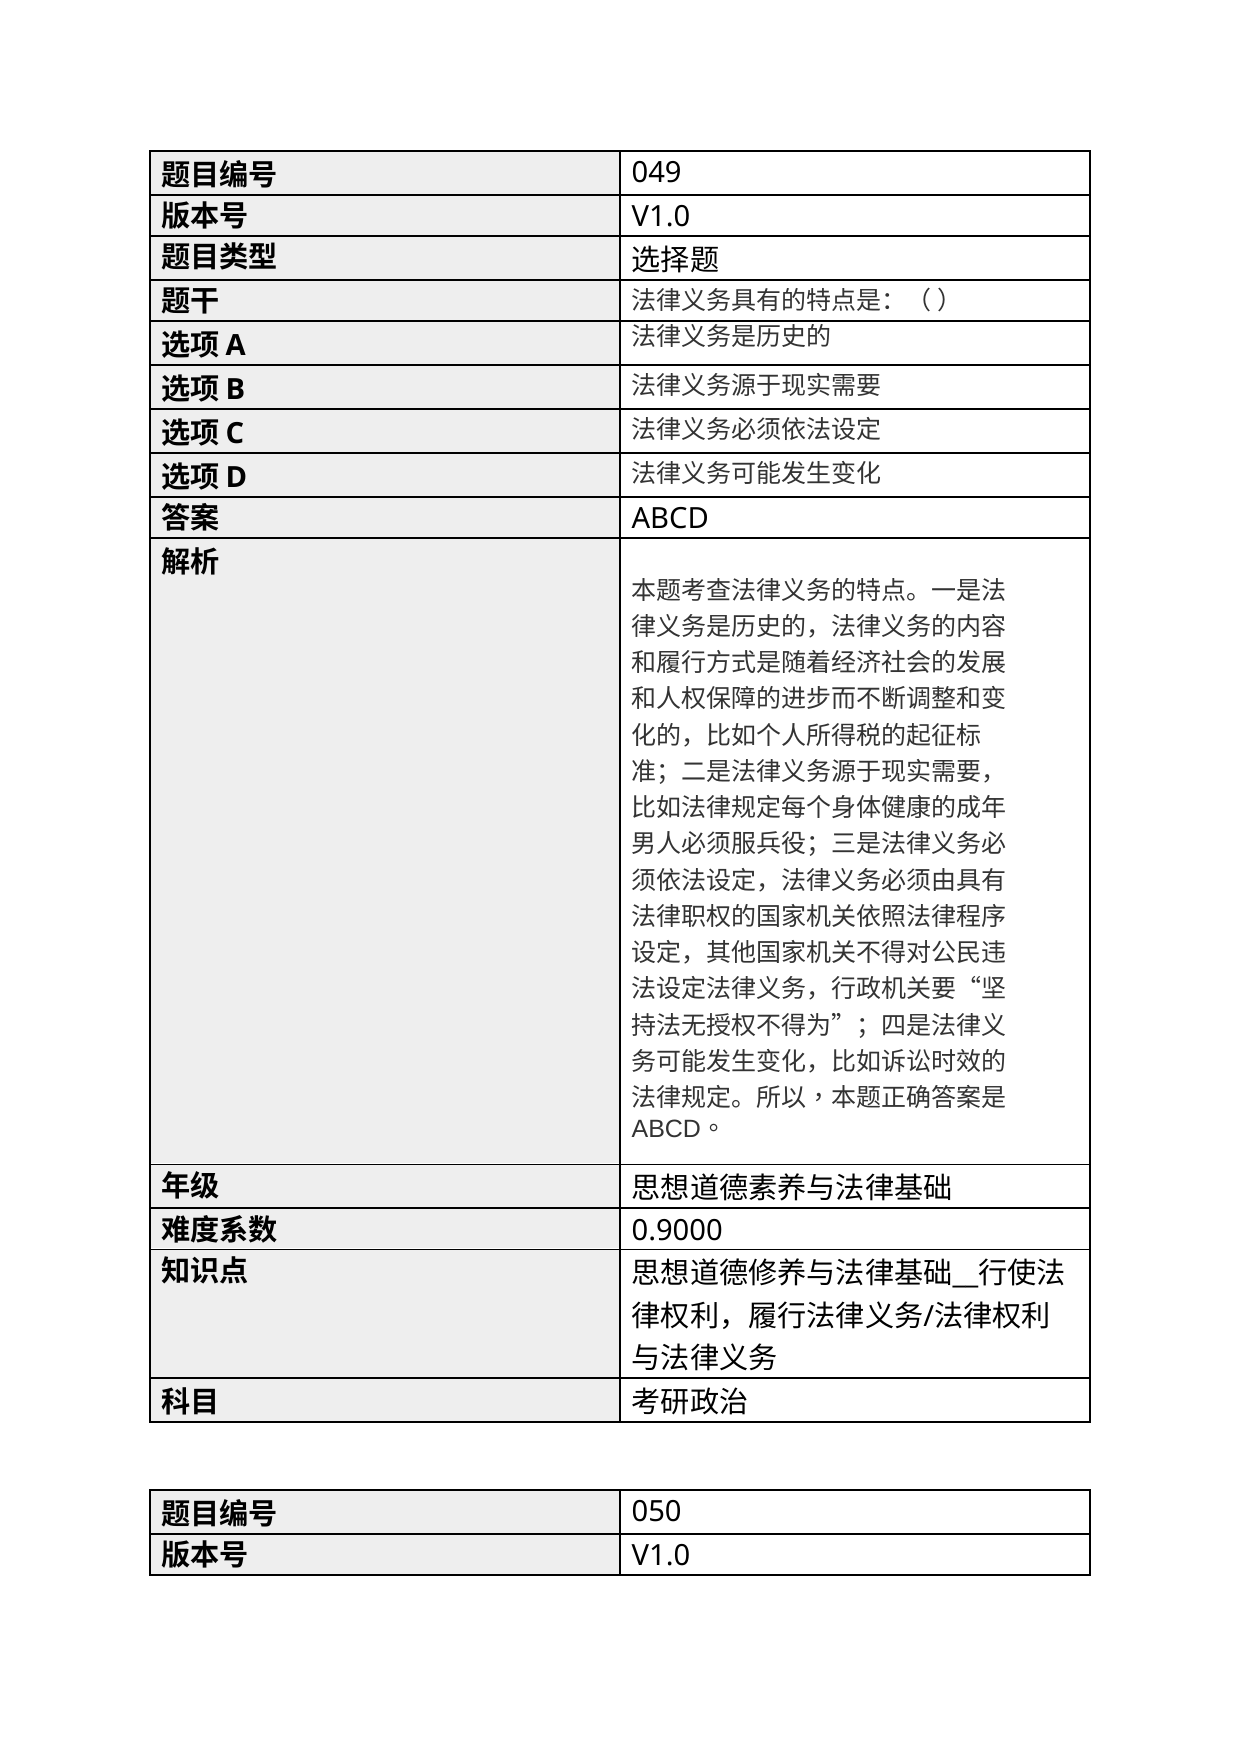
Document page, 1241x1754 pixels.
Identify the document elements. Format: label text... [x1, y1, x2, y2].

table_cell 选项C [151, 410, 619, 452]
table_cell 答案 [151, 498, 619, 537]
table_cell 版本号 [151, 1535, 619, 1574]
table_header 050 [621, 1491, 1089, 1533]
table_cell 知识点 [151, 1250, 619, 1377]
table_header 049 [621, 152, 1089, 194]
table_cell V1.0 [621, 1535, 1089, 1574]
table_cell 题干 [151, 281, 619, 320]
table_cell 法律义务是历史的 [621, 322, 1089, 364]
table_cell 思想道德素养与法律基础 [621, 1165, 1089, 1207]
table_cell 年级 [151, 1165, 619, 1207]
table_cell 考研政治 [621, 1379, 1089, 1421]
table_cell 难度系数 [151, 1209, 619, 1248]
table_cell 思想道德修养与法律基础__行使法律权利，履行法律义务/法律权利与法律义务 [621, 1250, 1089, 1377]
table_cell ABCD [621, 498, 1089, 537]
table_cell 题目类型 [151, 237, 619, 279]
table_cell 选择题 [621, 237, 1089, 279]
table_cell 法律义务可能发生变化 [621, 454, 1089, 496]
table_header 题目编号 [151, 152, 619, 194]
table_cell 法律义务具有的特点是：（ ） [621, 281, 1089, 320]
table_cell 法律义务必须依法设定 [621, 410, 1089, 452]
table_cell V1.0 [621, 196, 1089, 235]
table_cell 版本号 [151, 196, 619, 235]
table_cell 选项D [151, 454, 619, 496]
table_cell 科目 [151, 1379, 619, 1421]
table_cell 选项A [151, 322, 619, 364]
table_header 题目编号 [151, 1491, 619, 1533]
table_cell 解析 [151, 539, 619, 1163]
table_cell 选项B [151, 366, 619, 408]
table_cell 法律义务源于现实需要 [621, 366, 1089, 408]
table_cell 0.9000 [621, 1209, 1089, 1248]
table_cell 本题考查法律义务的特点。一是法律义务是历史的，法律义务的内容和履行方式是随着经济社会的发展和人权保障的进步而不断调整和变化的，比如个人所得税的起征标准；二是法律义务源于现实需要，比如法律规定每个身体健康的成年男人必须服兵役；三是法律义务必须依法设定，法律义务必须由具有法律职权的国家机关依照法律程序设定，其他国家机关不得对公民违法设定法律义务，行政机关要“坚持法无授权不得为”；四是法律义务可能发生变化，比如诉讼时效的法律规定。所以，本题正确答案是ABCD。 [621, 539, 1089, 1163]
